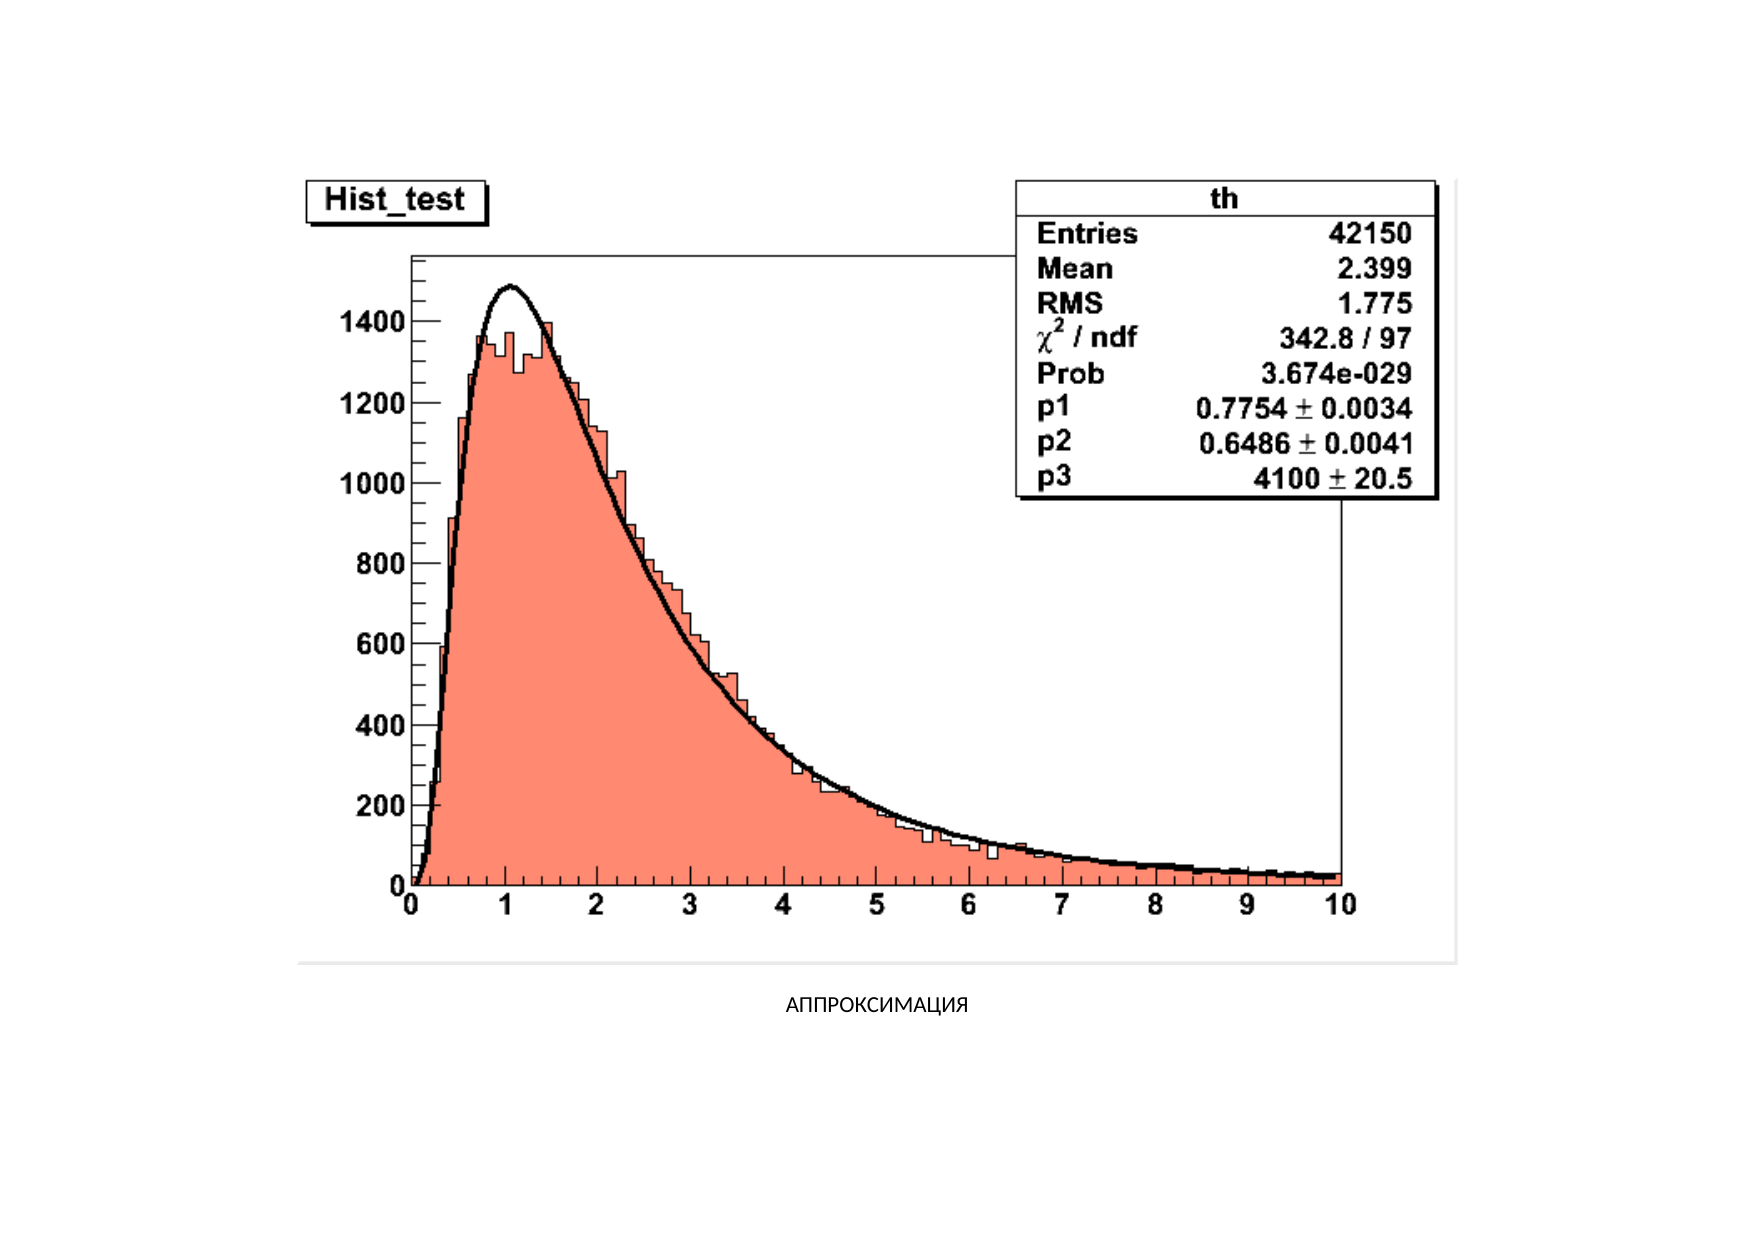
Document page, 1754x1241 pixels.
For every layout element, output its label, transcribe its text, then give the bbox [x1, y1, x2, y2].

text АППРОКСИМАЦИЯ [118, 990, 1636, 1018]
